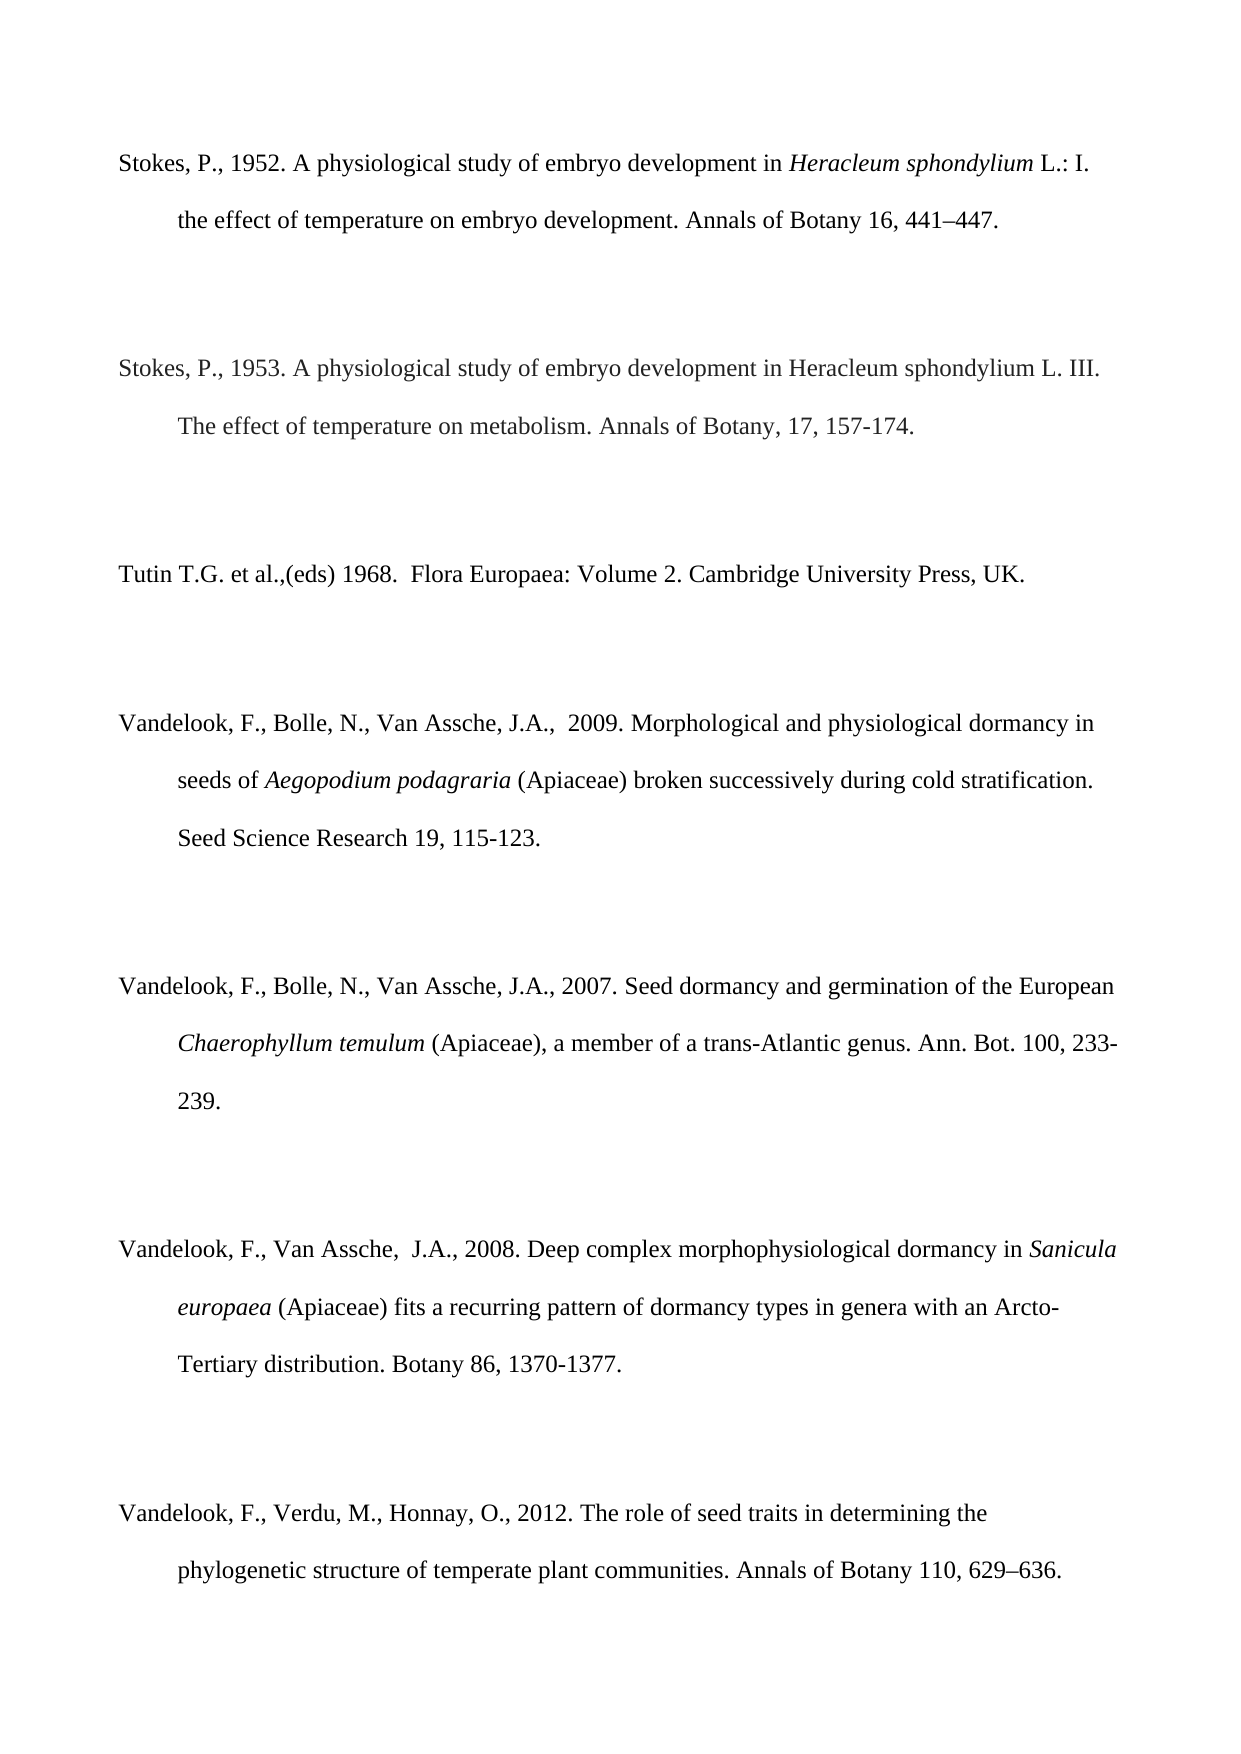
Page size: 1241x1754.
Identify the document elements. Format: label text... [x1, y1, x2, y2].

text Vandelook, F., Bolle, N., Van Assche, J.A., 2007. Seed dormancy and germination of the European Chaerophyllum temulum (Apiaceae), a member of a trans-Atlantic genus. Ann. Bot. 100, 233-239. [118, 971, 1122, 1115]
text Vandelook, F., Verdu, M., Honnay, O., 2012. The role of seed traits in determining the phylogenetic structure of temperate plant communities. Annals of Botany 110, 629–636. [118, 1498, 1122, 1584]
text Vandelook, F., Bolle, N., Van Assche, J.A., 2009. Morphological and physiological dormancy in seeds of Aegopodium podagraria (Apiaceae) broken successively during cold stratification. Seed Science Research 19, 115-123. [118, 708, 1122, 851]
text Stokes, P., 1952. A physiological study of embryo development in Heracleum sphondylium L.: I. the effect of temperature on embryo development. Annals of Botany 16, 441–447. [118, 148, 1122, 234]
text Stokes, P., 1953. A physiological study of embryo development in Heracleum sphondylium L. III. The effect of temperature on metabolism. Annals of Botany, 17, 157-174. [118, 353, 1122, 440]
text Vandelook, F., Van Assche, J.A., 2008. Deep complex morphophysiological dormancy in Sanicula europaea (Apiaceae) fits a recurring pattern of dormancy types in genera with an Arcto-Tertiary distribution. Botany 86, 1370-1377. [118, 1234, 1122, 1378]
text Tutin T.G. et al.,(eds) 1968. Flora Europaea: Volume 2. Cambridge University Press, UK. [118, 559, 1122, 588]
